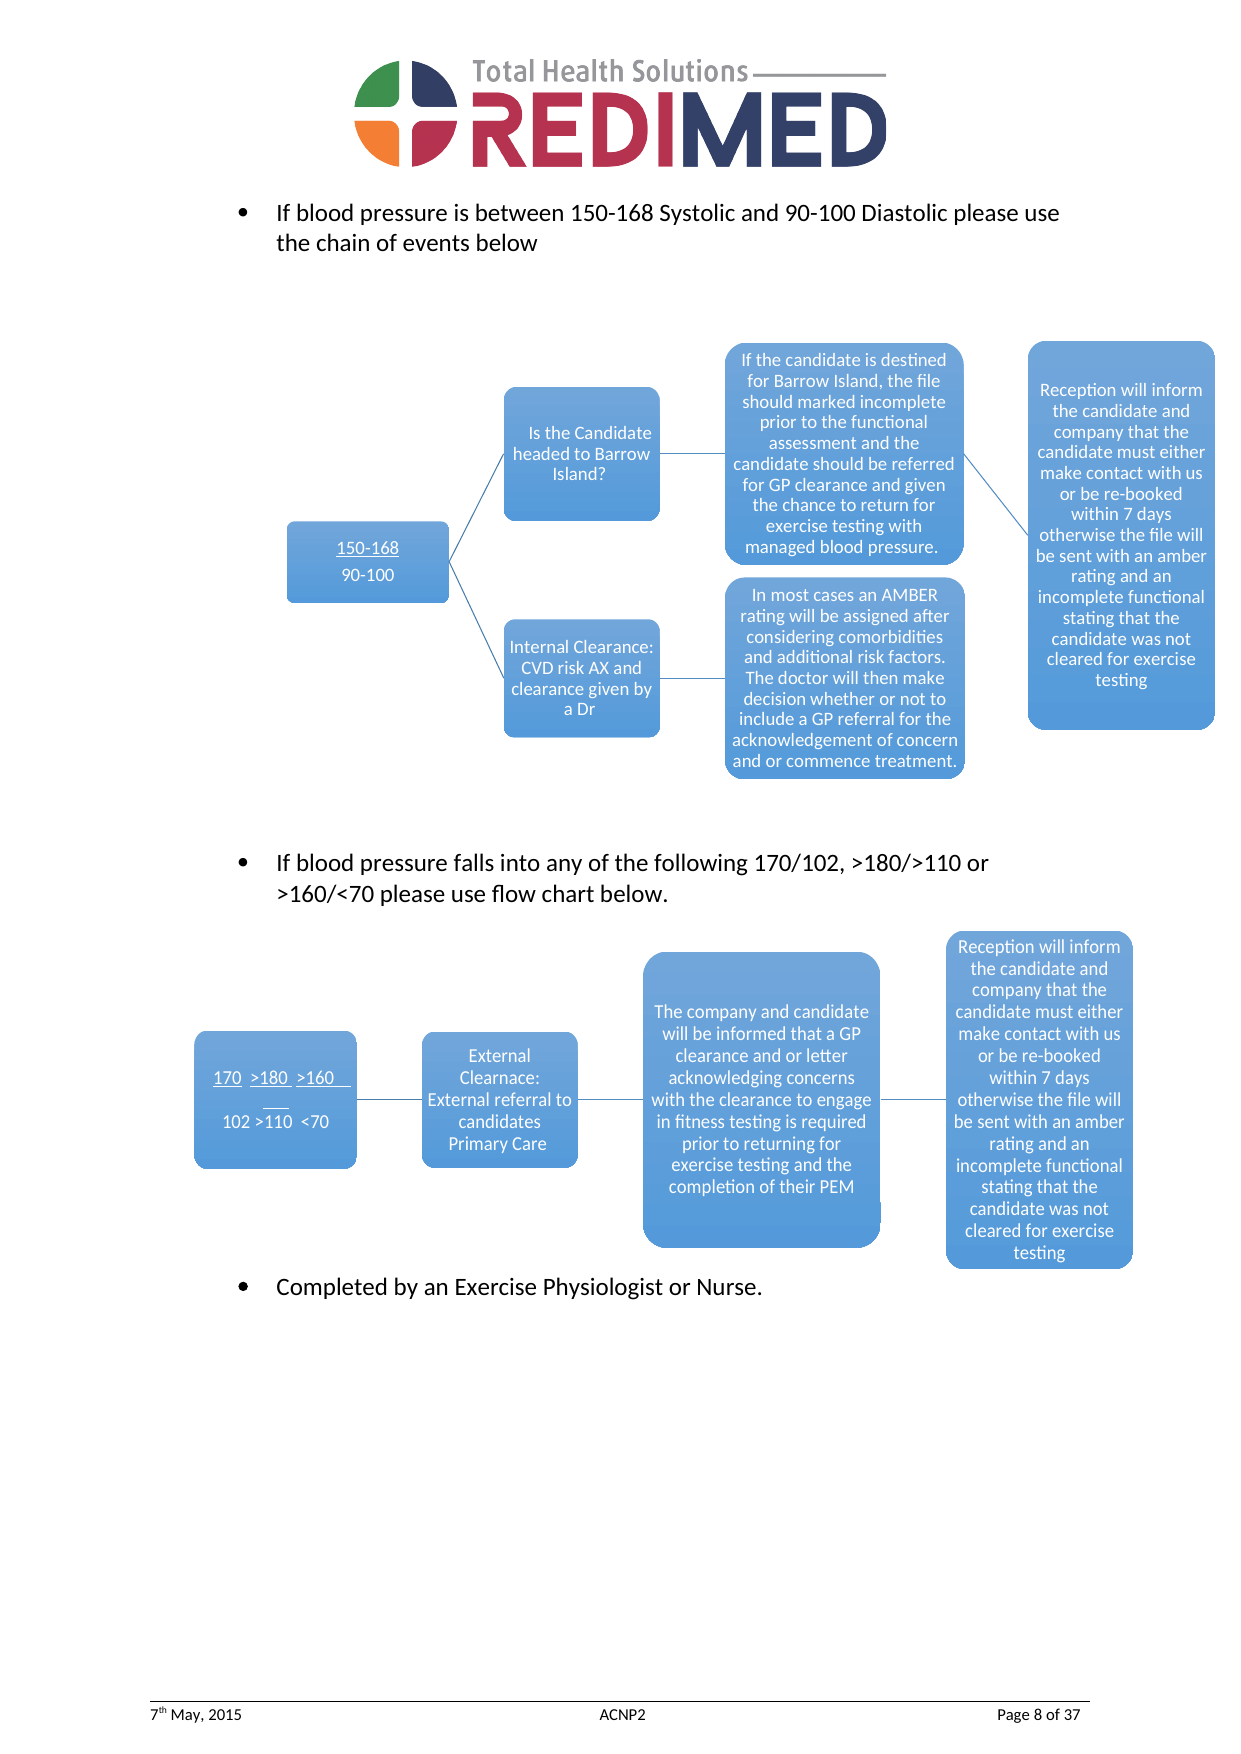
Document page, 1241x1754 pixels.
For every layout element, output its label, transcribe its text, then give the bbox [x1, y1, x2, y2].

list If blood pressure falls into any of the following 170/102, >180/>110 or >160/<70 please use flow chart below. [239, 847, 1090, 908]
picture [354, 59, 887, 167]
list Completed by an Exercise Physiologist or Nurse. [239, 1271, 1090, 1301]
list If blood pressure is between 150-168 Systolic and 90-100 Diastolic please use the chain of events below [239, 197, 1090, 786]
